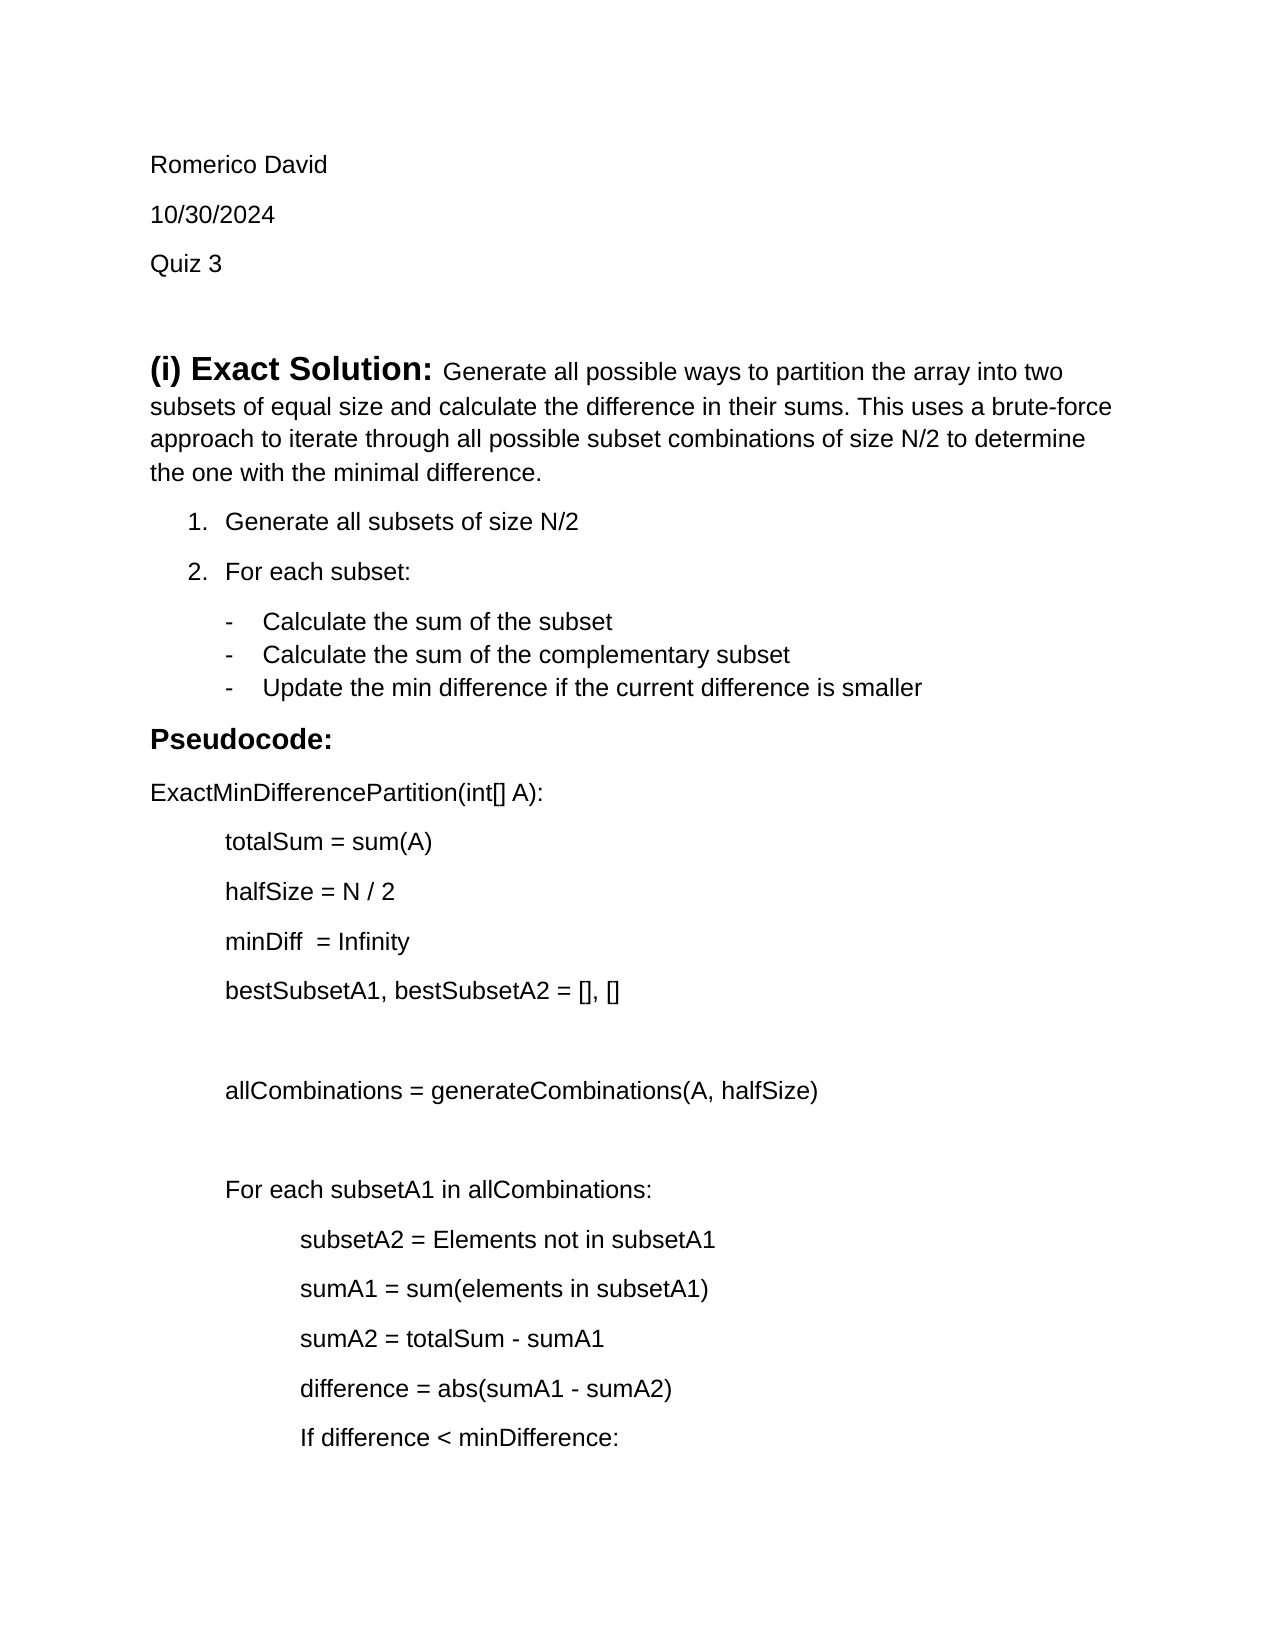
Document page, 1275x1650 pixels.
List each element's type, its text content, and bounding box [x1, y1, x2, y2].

text halfSize = N / 2 [150, 877, 1125, 906]
text difference = abs(sumA1 - sumA2) [225, 1374, 1125, 1402]
text Romerico David [150, 150, 1125, 179]
text Quiz 3 [150, 249, 1125, 278]
text subsetA2 = Elements not in subsetA1 [225, 1225, 1125, 1253]
text (i) Exact Solution: Generate all possible ways to partition the array into two subsets of equal size and calculate the difference in their sums. This uses a brute-force approach to iterate through all possible subset combinations of size N/2 to determine the one with the minimal difference. [150, 349, 1125, 486]
text sumA2 = totalSum - sumA1 [225, 1324, 1125, 1353]
text If difference < minDifference: [225, 1423, 1125, 1452]
list For each subset: [187, 557, 1125, 586]
list Calculate the sum of the complementary subset [225, 639, 1125, 668]
text totalSum = sum(A) [150, 827, 1125, 856]
text allCombinations = generateCombinations(A, halfSize) [150, 1076, 1125, 1104]
list Update the min difference if the current difference is smaller [225, 673, 1125, 701]
text sumA1 = sum(elements in subsetA1) [225, 1274, 1125, 1303]
text ExactMinDifferencePartition(int[] A): [150, 777, 1125, 806]
text minDiff = Infinity [150, 927, 1125, 955]
list Calculate the sum of the subset [225, 607, 1125, 635]
text Pseudocode: [150, 722, 1125, 756]
text bestSubsetA1, bestSubsetA2 = [], [] [150, 976, 1125, 1005]
text 10/30/2024 [150, 200, 1125, 228]
list Generate all subsets of size N/2 [187, 507, 1125, 536]
text For each subsetA1 in allCombinations: [225, 1175, 1125, 1204]
